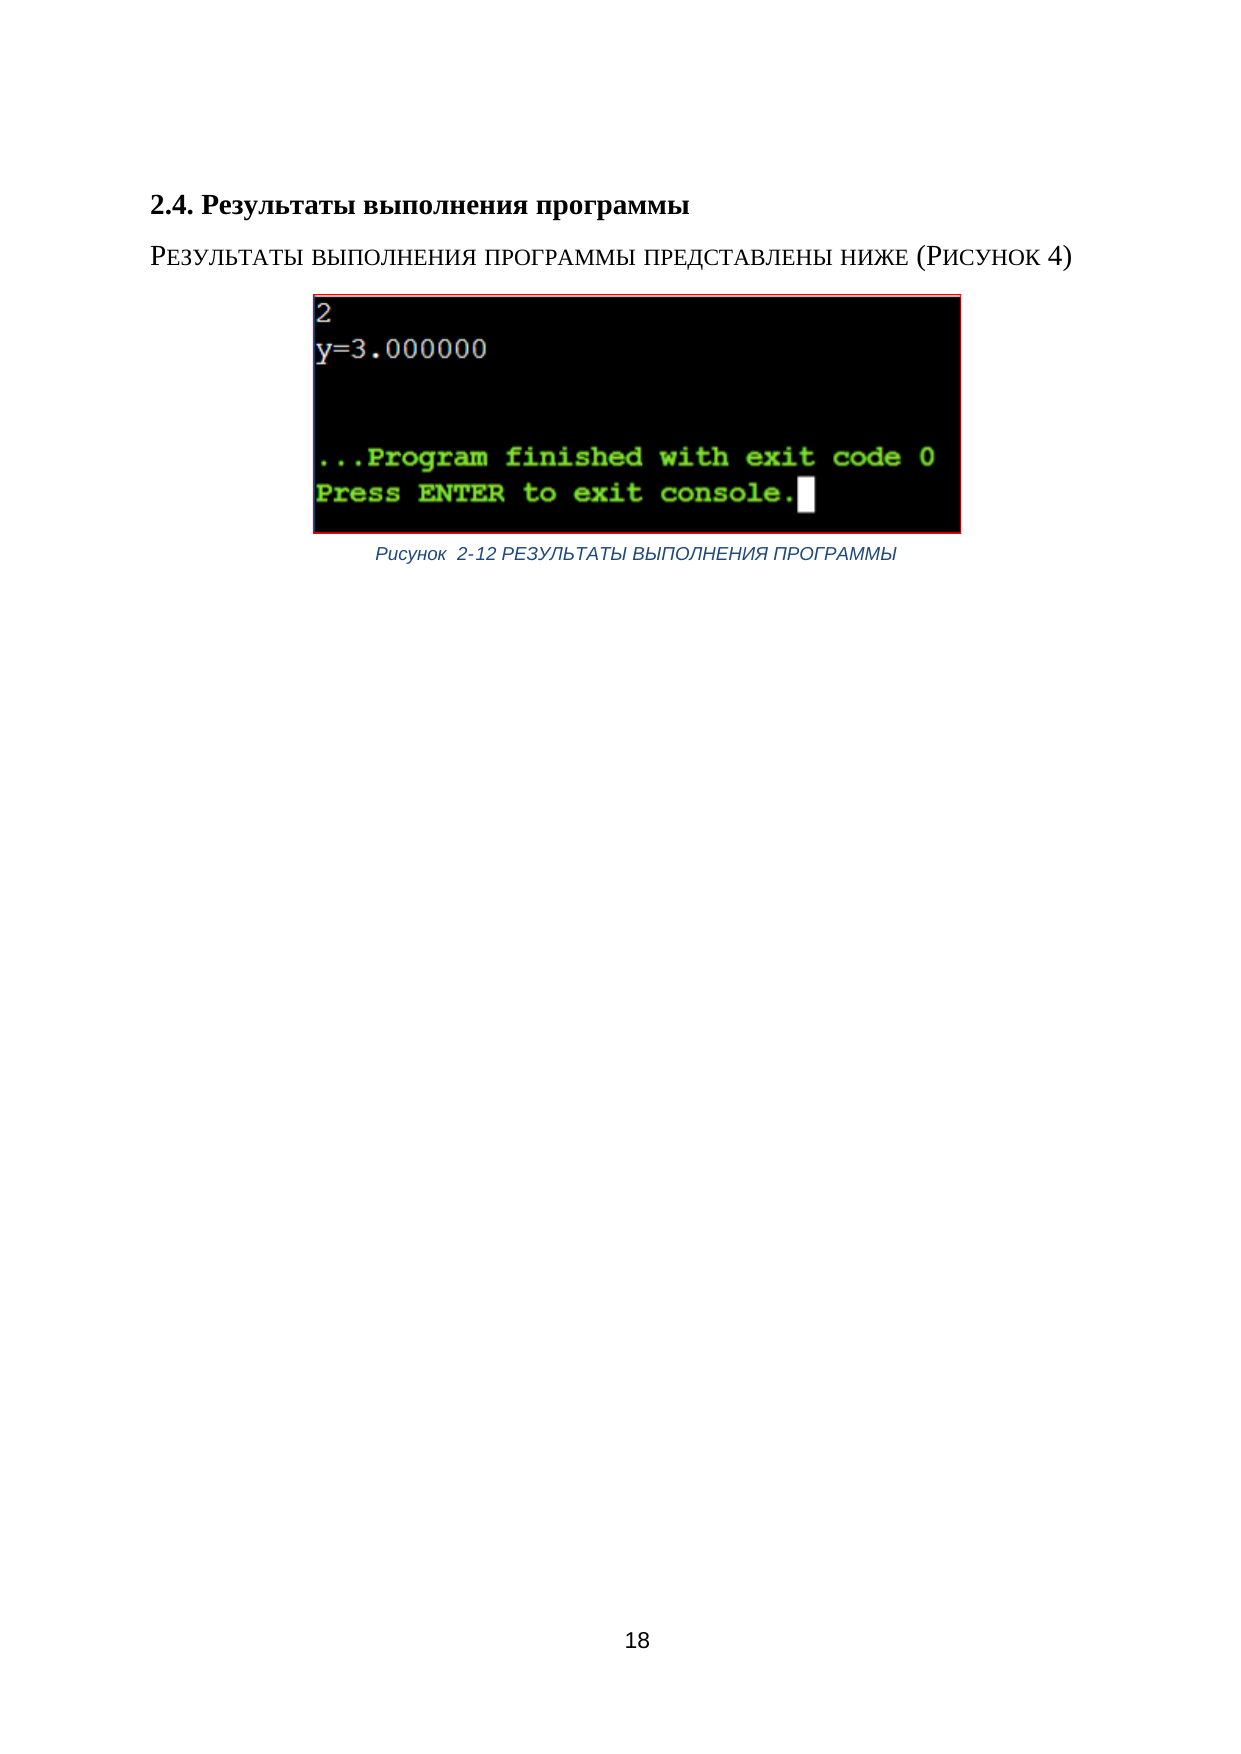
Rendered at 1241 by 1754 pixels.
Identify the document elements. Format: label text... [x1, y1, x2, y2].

subtitle Результаты выполнения программы [150, 187, 1124, 221]
text Результаты выполнения программы представлены ниже (Рисунок 4) [150, 238, 1124, 272]
picture [312, 294, 962, 534]
